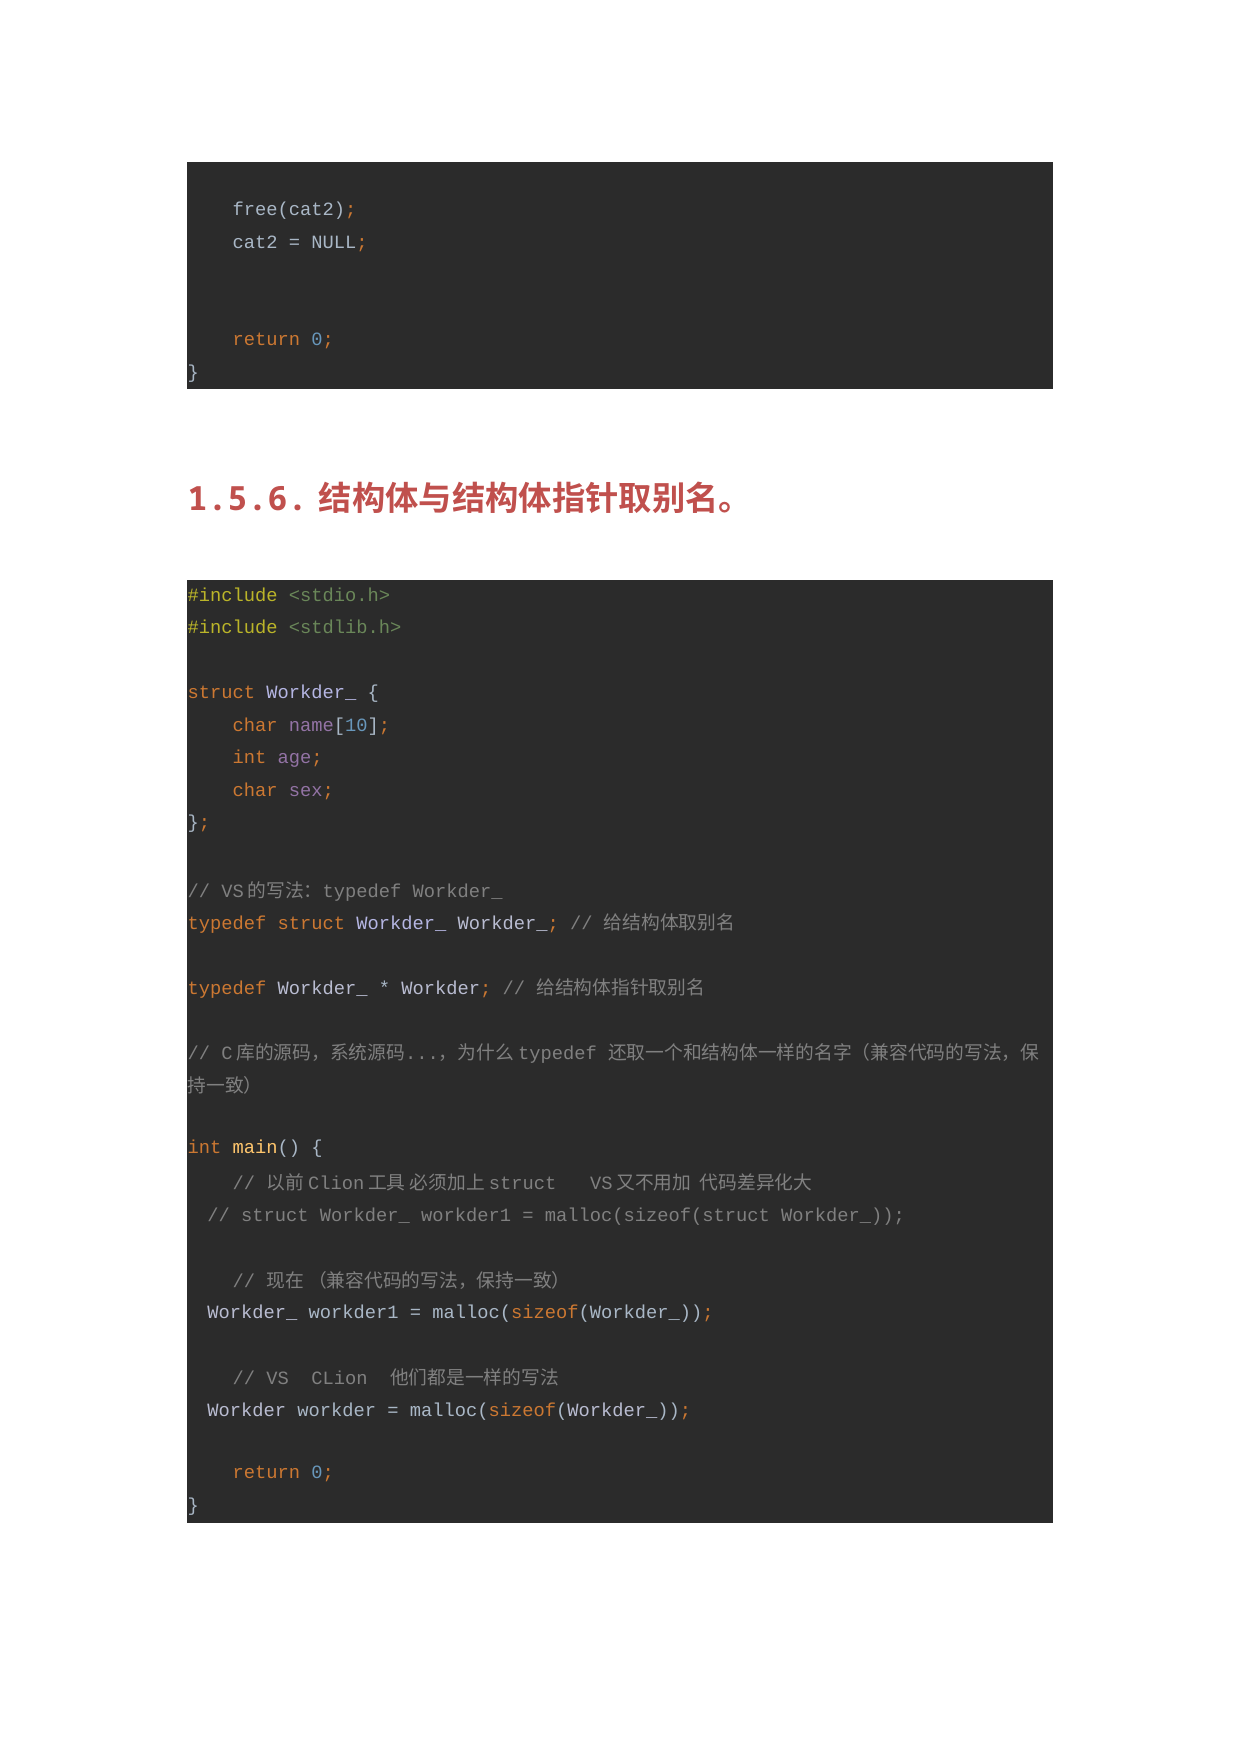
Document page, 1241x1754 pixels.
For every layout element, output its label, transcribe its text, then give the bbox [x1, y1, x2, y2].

text #include <stdio.h> [187, 580, 1053, 613]
subtitle 结构体与结构体指针取别名。 [187, 464, 1053, 529]
text #include <stdlib.h> struct Workder_ { char name[10]; int age; char sex; }; // VS的写法：typedef Workder_ typedef struct Workder_ Workder_; // 给结构体取别名 typedef Workder_ * Workder; // 给结构体指针取别名 // C库的源码，系统源码...，为什么 typedef 还取一个和结构体一样的名字（兼容代码的写法，保持一致） int main() { // 以前 Clion工具 必须加上 struct VS又不用加 代码差异化大 // struct Workder_ workder1 = malloc(sizeof(struct Workder_)); // 现在 （兼容代码的写法，保持一致） Workder_ workder1 = malloc(sizeof(Workder_)); // VS CLion 他们都是一样的写法 Workder workder = malloc(sizeof(Workder_)); return 0; } [187, 613, 1053, 1523]
